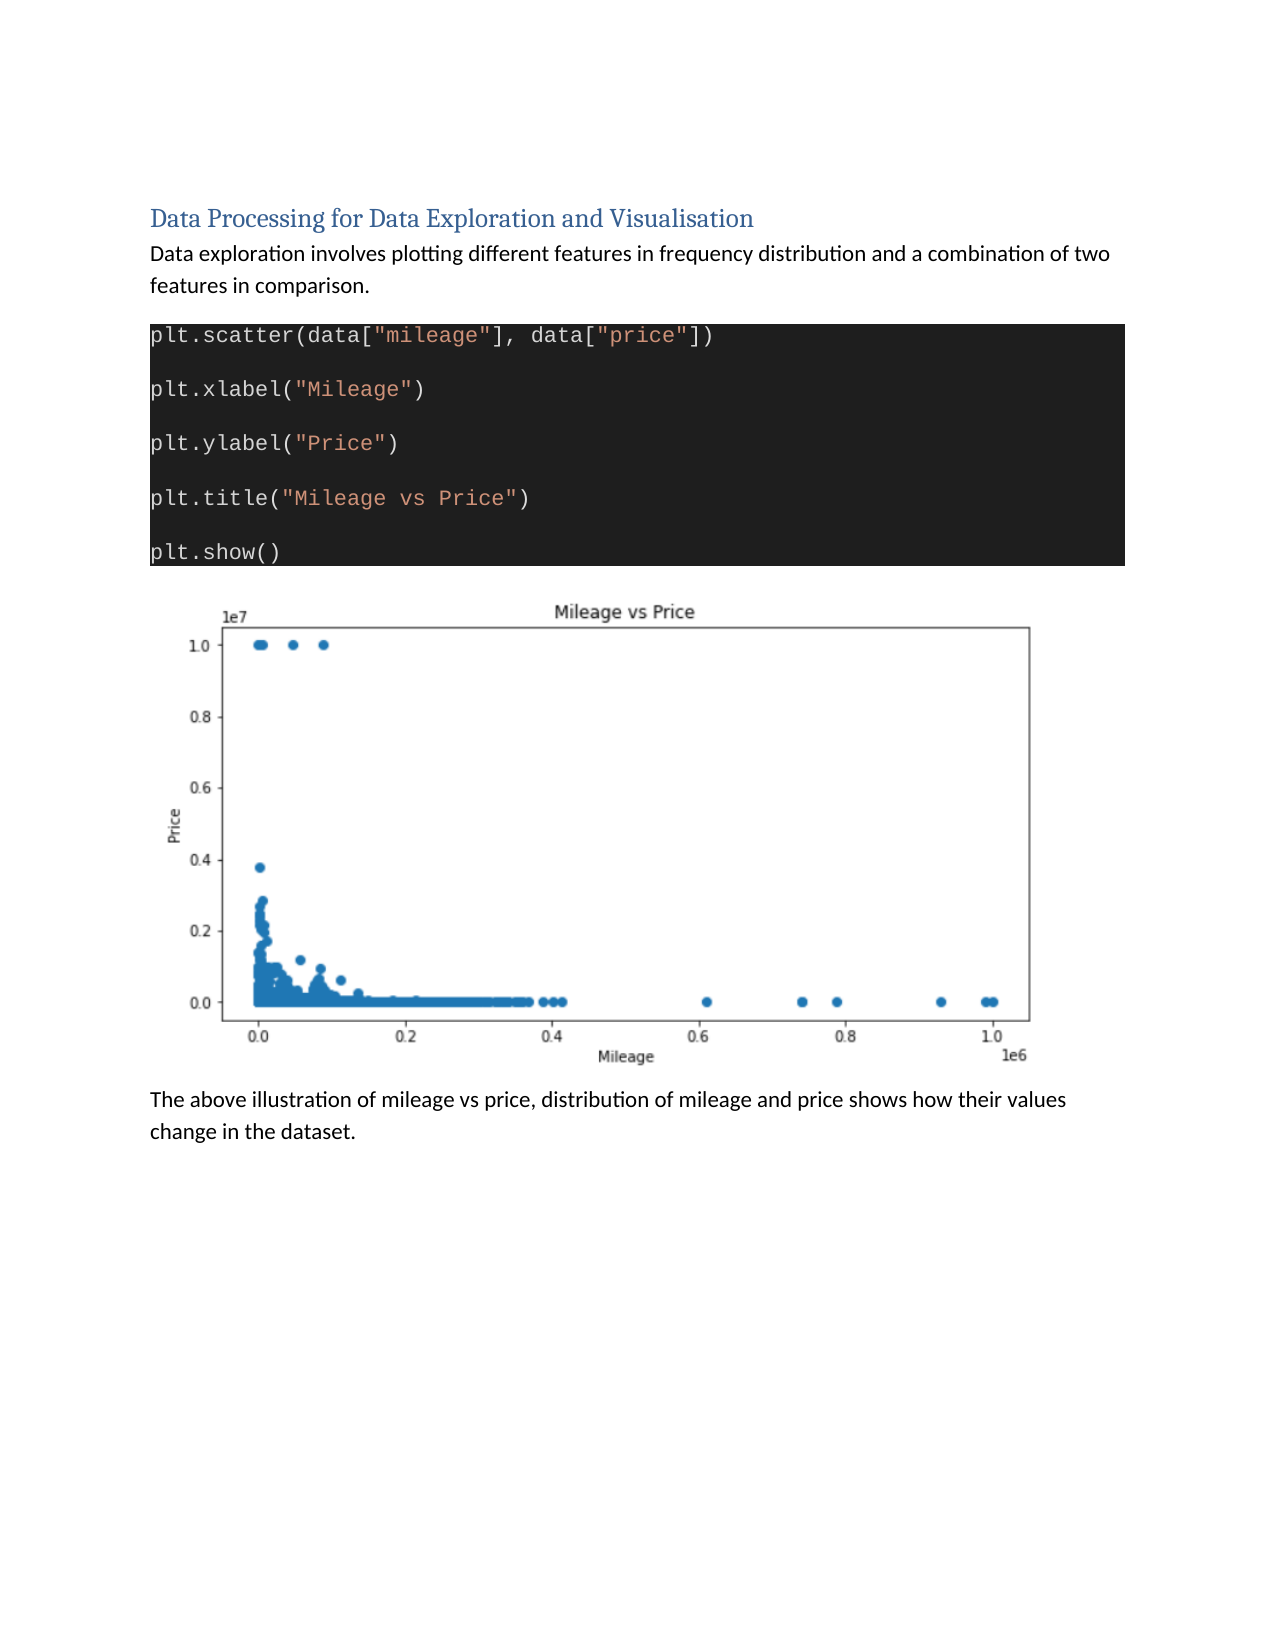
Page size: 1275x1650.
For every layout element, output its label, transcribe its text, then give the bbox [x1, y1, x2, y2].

text plt.show() [150, 541, 1125, 566]
text Data exploration involves plotting different features in frequency distribution and a combination of two features in comparison. [150, 239, 1125, 299]
text plt.scatter(data["mileage"], data["price"]) [150, 324, 1125, 349]
picture [150, 595, 1091, 1081]
subtitle Data Processing for Data Exploration and Visualisation [150, 203, 1125, 234]
text plt.xlabel("Mileage") [150, 378, 1125, 403]
text plt.title("Mileage vs Price") [150, 487, 1125, 512]
text plt.ylabel("Price") [150, 432, 1125, 457]
text The above illustration of mileage vs price, distribution of mileage and price shows how their values change in the dataset. [150, 1085, 1125, 1145]
